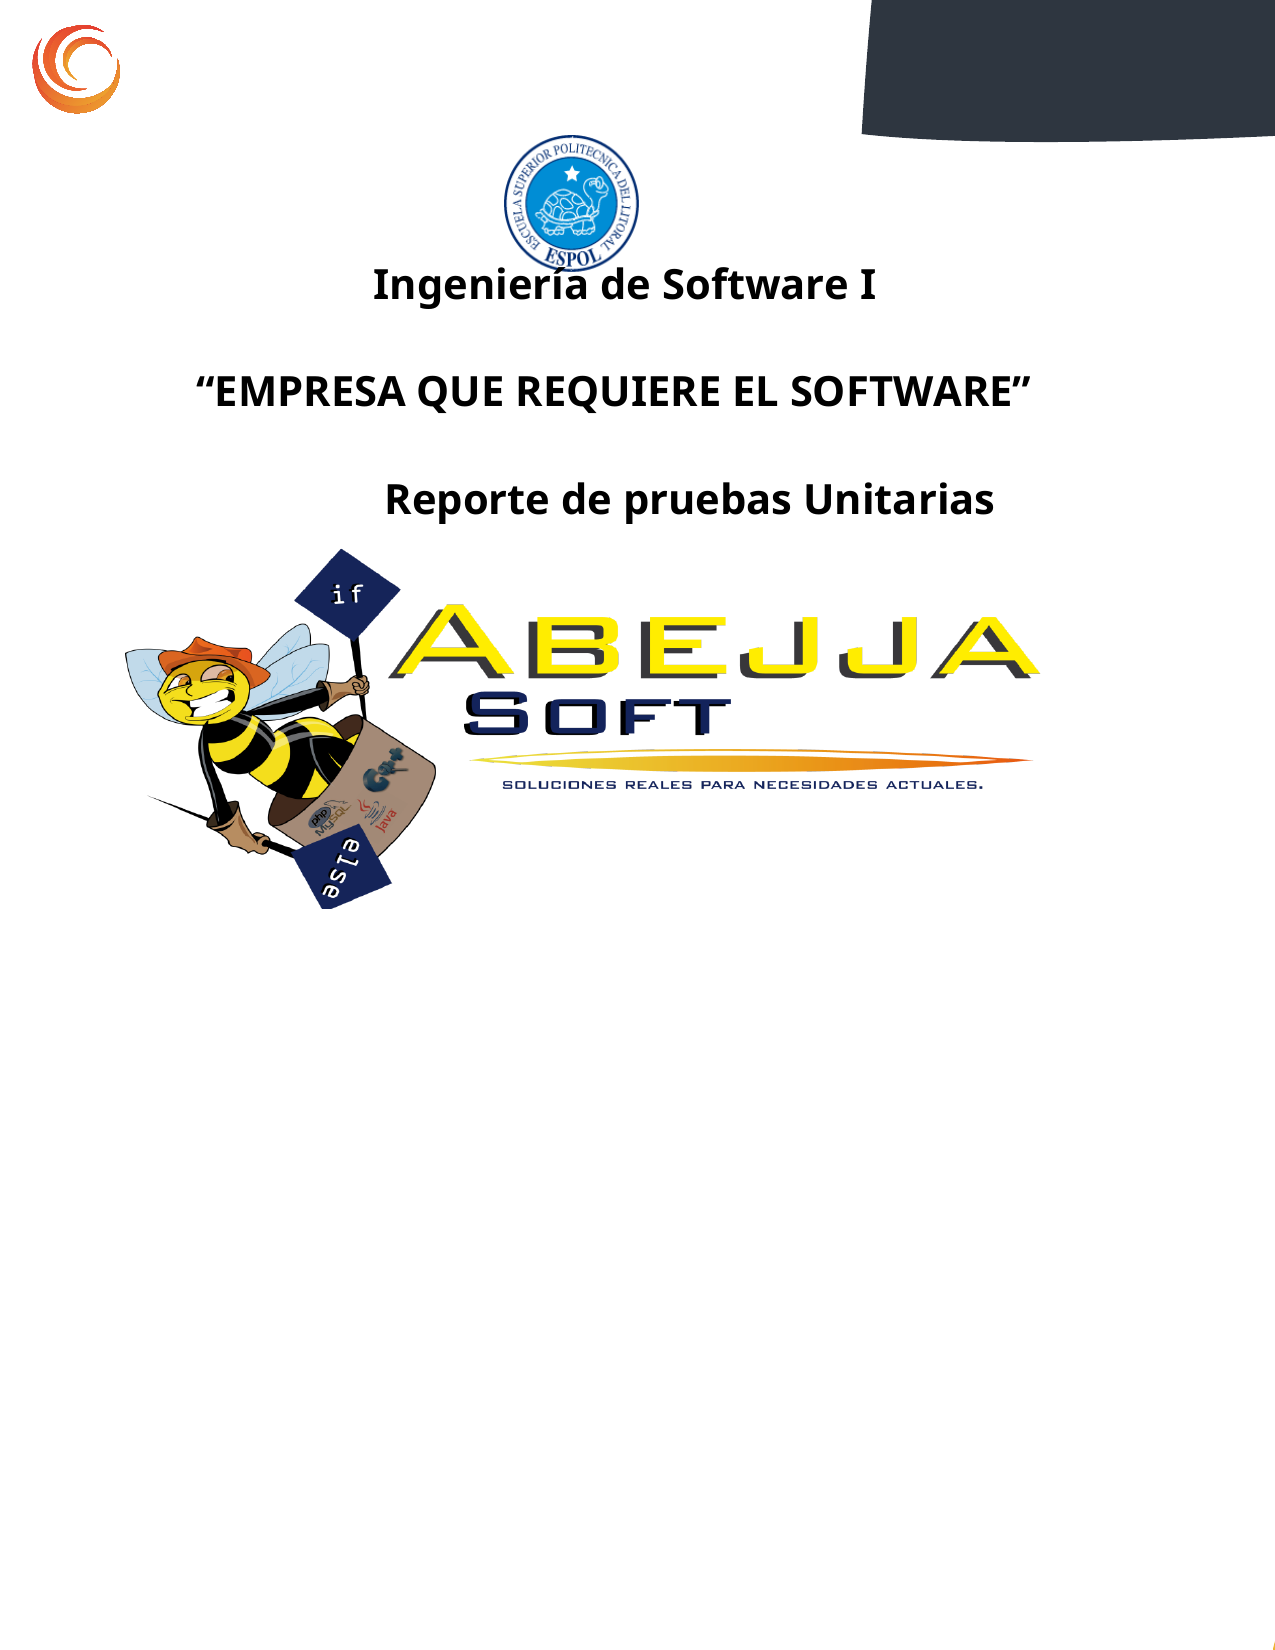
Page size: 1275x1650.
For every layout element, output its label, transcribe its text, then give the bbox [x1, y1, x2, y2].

text Reporte de pruebas Unitarias [177, 470, 1098, 526]
picture [502, 134, 649, 254]
text Ingeniería de Software I [177, 254, 1098, 311]
text “EMPRESA QUE REQUIERE EL SOFTWARE” [177, 362, 1098, 419]
picture [125, 548, 1043, 908]
